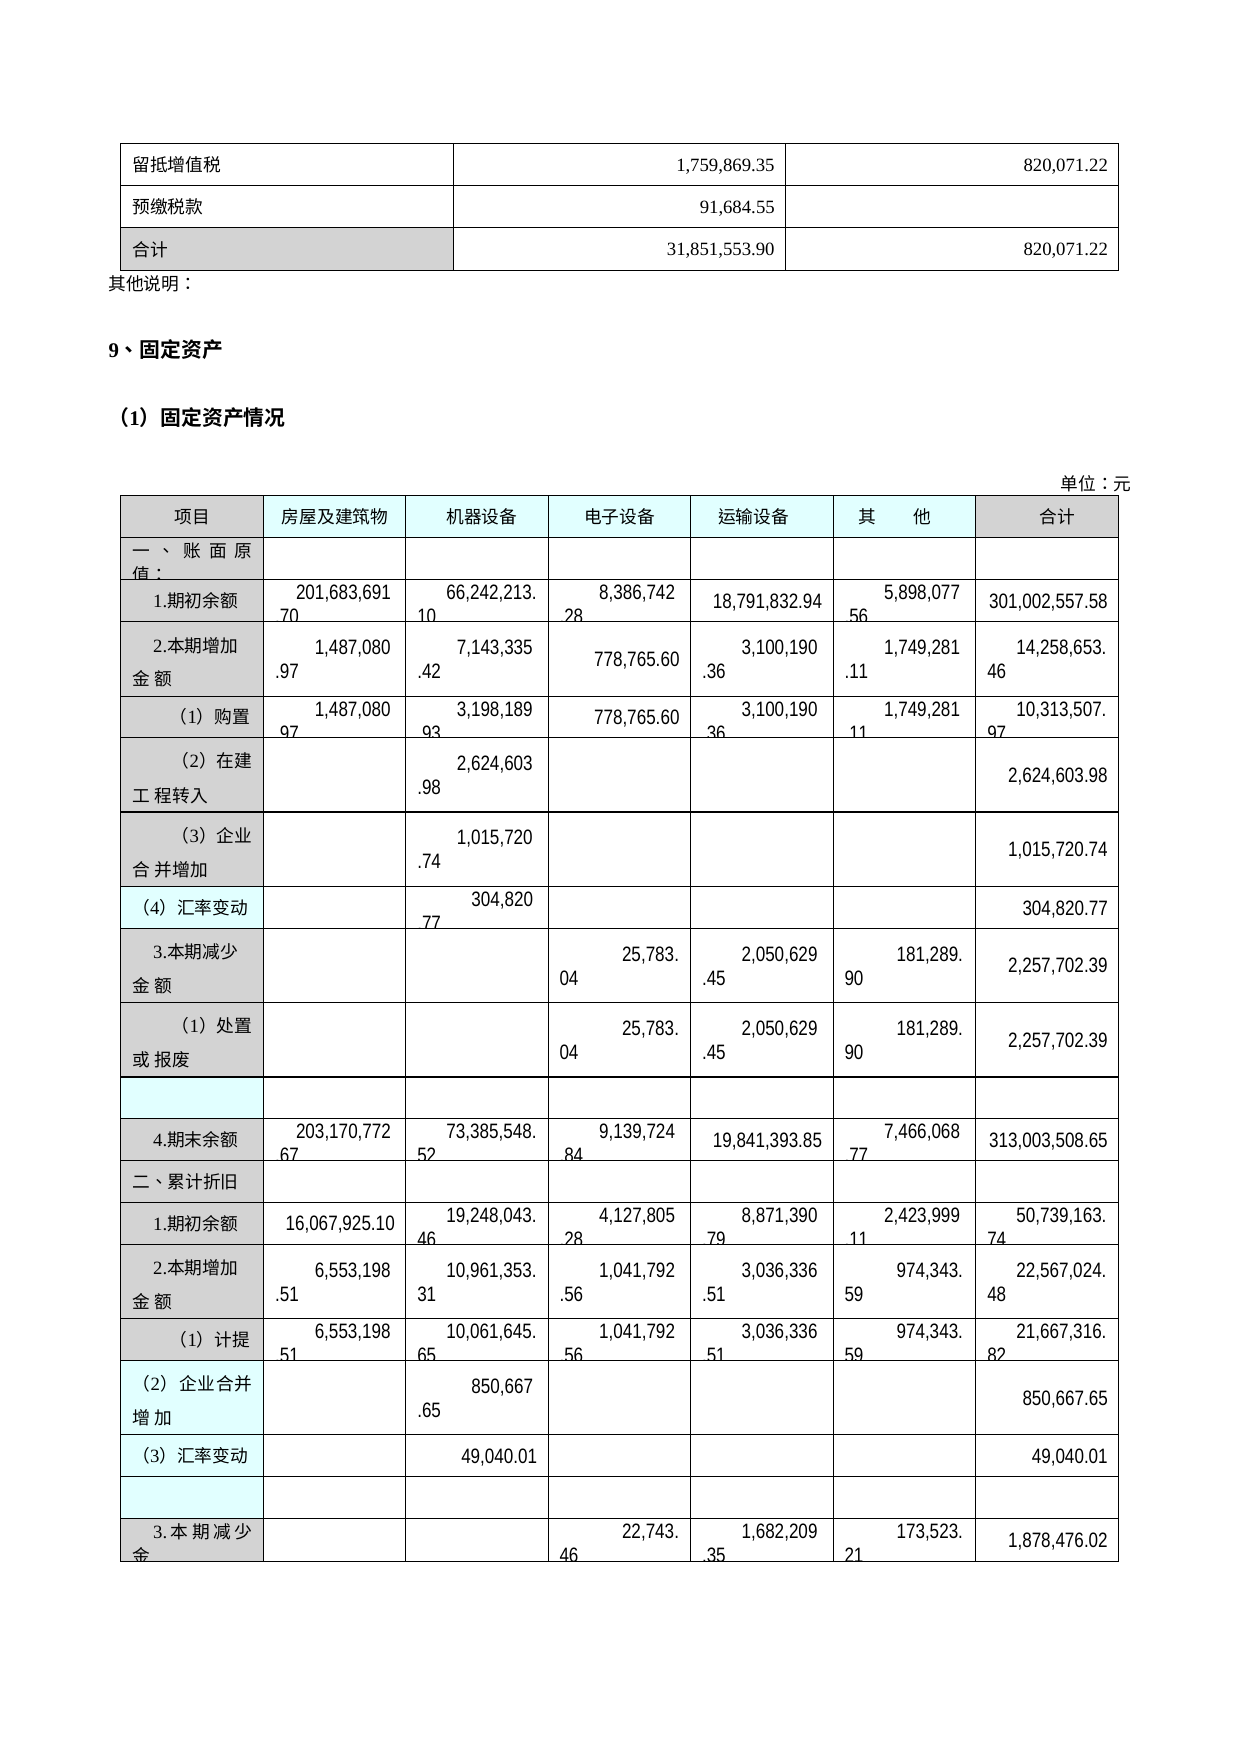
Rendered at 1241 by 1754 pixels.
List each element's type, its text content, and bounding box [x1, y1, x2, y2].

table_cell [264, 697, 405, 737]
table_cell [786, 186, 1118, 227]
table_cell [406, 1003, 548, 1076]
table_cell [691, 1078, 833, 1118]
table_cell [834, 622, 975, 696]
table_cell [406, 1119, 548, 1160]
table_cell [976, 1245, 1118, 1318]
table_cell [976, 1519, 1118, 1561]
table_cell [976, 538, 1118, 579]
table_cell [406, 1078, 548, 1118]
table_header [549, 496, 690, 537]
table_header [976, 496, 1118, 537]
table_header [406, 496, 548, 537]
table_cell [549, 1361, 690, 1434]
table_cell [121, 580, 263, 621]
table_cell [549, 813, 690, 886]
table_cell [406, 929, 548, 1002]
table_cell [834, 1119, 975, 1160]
text 单位：元 [108, 471, 1131, 495]
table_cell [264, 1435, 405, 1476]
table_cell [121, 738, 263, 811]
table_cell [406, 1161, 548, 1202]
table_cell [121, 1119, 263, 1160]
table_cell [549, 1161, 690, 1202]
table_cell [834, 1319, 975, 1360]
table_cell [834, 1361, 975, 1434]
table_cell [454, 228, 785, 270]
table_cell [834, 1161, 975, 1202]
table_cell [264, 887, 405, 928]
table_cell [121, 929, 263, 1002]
subtitle （1）固定资产情况 [108, 403, 1131, 431]
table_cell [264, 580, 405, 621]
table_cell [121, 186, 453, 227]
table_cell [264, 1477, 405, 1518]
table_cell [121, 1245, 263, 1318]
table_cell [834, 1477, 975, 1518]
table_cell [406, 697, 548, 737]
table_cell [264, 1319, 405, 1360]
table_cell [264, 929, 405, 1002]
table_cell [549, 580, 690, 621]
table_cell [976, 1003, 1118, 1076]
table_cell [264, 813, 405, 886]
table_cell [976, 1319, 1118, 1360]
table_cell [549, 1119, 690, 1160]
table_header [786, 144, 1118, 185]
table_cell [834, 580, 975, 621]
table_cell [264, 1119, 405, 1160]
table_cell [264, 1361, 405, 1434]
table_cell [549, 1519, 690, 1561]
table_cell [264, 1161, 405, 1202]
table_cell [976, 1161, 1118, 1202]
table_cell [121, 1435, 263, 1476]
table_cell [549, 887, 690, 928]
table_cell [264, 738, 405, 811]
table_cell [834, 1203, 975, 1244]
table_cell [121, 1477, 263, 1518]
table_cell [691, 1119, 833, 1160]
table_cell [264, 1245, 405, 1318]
subtitle 9、固定资产 [108, 335, 1131, 363]
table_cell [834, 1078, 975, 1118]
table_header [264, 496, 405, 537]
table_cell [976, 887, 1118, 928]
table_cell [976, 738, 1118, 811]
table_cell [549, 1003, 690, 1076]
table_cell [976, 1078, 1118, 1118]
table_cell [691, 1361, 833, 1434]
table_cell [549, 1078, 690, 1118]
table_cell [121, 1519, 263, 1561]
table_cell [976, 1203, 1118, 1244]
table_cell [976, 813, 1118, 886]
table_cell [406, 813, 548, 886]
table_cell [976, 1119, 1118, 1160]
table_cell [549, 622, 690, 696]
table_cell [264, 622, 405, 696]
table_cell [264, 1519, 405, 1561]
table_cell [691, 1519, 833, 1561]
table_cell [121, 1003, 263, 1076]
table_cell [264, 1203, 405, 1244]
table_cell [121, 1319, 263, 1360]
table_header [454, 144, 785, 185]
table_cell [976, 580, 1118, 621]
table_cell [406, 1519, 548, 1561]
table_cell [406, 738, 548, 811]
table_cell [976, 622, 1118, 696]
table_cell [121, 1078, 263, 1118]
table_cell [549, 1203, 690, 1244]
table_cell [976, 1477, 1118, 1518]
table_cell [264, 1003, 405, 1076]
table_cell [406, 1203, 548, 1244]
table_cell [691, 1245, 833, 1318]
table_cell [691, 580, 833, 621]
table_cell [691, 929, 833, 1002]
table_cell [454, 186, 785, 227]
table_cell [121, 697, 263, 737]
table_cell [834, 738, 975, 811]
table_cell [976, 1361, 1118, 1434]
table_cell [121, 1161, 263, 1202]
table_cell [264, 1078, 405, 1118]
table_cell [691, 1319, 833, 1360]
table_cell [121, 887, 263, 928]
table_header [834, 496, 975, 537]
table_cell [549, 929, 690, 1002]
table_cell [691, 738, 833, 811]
text 其他说明： [108, 271, 1131, 295]
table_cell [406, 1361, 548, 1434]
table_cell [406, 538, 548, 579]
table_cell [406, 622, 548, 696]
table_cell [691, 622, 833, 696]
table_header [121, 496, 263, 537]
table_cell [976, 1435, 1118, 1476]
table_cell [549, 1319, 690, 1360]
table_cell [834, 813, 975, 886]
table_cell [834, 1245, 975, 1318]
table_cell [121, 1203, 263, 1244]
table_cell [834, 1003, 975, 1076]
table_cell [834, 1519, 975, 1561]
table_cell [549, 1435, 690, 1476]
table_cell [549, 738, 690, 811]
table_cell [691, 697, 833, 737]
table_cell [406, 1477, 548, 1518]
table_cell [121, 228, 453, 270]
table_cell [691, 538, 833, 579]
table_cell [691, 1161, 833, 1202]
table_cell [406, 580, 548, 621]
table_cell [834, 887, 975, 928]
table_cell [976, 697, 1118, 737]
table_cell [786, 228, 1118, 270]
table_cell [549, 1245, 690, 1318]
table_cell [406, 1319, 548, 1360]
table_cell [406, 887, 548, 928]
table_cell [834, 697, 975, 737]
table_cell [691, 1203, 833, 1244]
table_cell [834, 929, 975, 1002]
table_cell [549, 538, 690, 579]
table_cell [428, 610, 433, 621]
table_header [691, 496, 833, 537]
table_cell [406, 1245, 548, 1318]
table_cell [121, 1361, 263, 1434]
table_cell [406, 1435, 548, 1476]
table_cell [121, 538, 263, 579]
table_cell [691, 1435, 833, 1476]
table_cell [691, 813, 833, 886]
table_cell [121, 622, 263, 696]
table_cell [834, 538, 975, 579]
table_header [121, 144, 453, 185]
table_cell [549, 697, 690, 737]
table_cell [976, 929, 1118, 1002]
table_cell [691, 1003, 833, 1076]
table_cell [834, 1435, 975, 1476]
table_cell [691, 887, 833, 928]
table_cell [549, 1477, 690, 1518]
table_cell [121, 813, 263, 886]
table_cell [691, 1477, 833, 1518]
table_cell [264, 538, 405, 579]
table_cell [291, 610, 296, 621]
